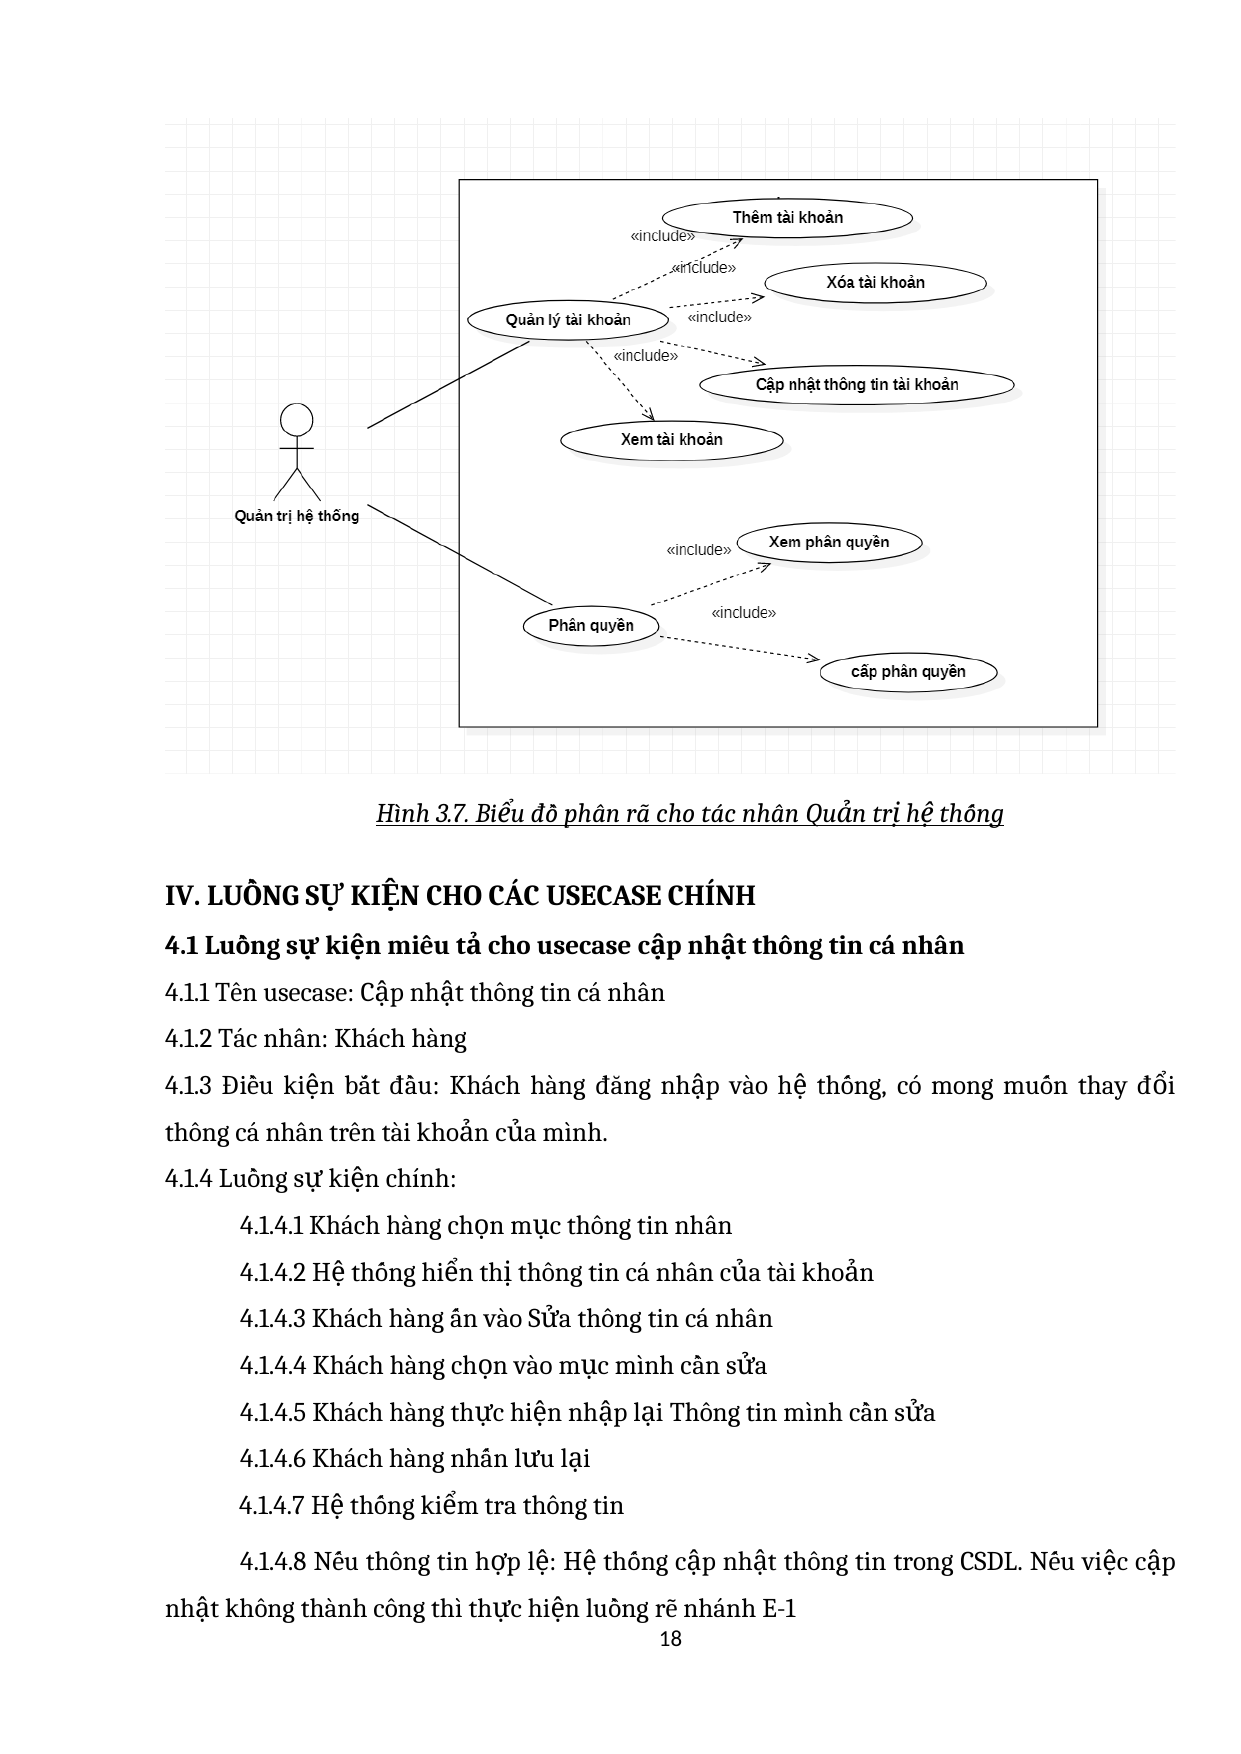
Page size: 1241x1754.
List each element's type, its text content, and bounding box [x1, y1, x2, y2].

text 4.1 Luồng sự kiện miêu tả cho usecase cập nhật thông tin cá nhân [165, 930, 1176, 961]
text 4.1.4.2 Hệ thống hiển thị thông tin cá nhân của tài khoản [165, 1257, 1176, 1288]
text 4.1.4.8 Nếu thông tin hợp lệ: Hệ thống cập nhật thông tin trong CSDL. Nếu việc cập nhật không thành công thì thực hiện luồng rẽ nhánh E-1 [165, 1546, 1176, 1624]
text Hình 3.7. Biểu đồ phân rã cho tác nhân Quản trị hệ thống [165, 798, 1176, 829]
text 4.1.4.6 Khách hàng nhấn lưu lại [165, 1443, 1176, 1474]
subtitle IV. LUỒNG SỰ KIỆN CHO CÁC USECASE CHÍNH [165, 879, 1176, 913]
text 4.1.4 Luồng sự kiện chính: [165, 1163, 1176, 1194]
text 4.1.4.5 Khách hàng thực hiện nhập lại Thông tin mình cần sửa [165, 1397, 1176, 1428]
text 4.1.4.1 Khách hàng chọn mục thông tin nhân [165, 1210, 1176, 1241]
text 4.1.4.3 Khách hàng ấn vào Sửa thông tin cá nhân [165, 1303, 1176, 1334]
picture [165, 118, 1176, 774]
text 4.1.4.7 Hệ thống kiểm tra thông tin [239, 1490, 1176, 1521]
text 4.1.3 Điều kiện bắt đầu: Khách hàng đăng nhập vào hệ thống, có mong muốn thay đổi thông cá nhân trên tài khoản của mình. [165, 1070, 1176, 1148]
text 4.1.1 Tên usecase: Cập nhật thông tin cá nhân [165, 977, 1176, 1008]
text 4.1.4.4 Khách hàng chọn vào mục mình cần sửa [165, 1350, 1176, 1381]
text 4.1.2 Tác nhân: Khách hàng [165, 1023, 1176, 1054]
